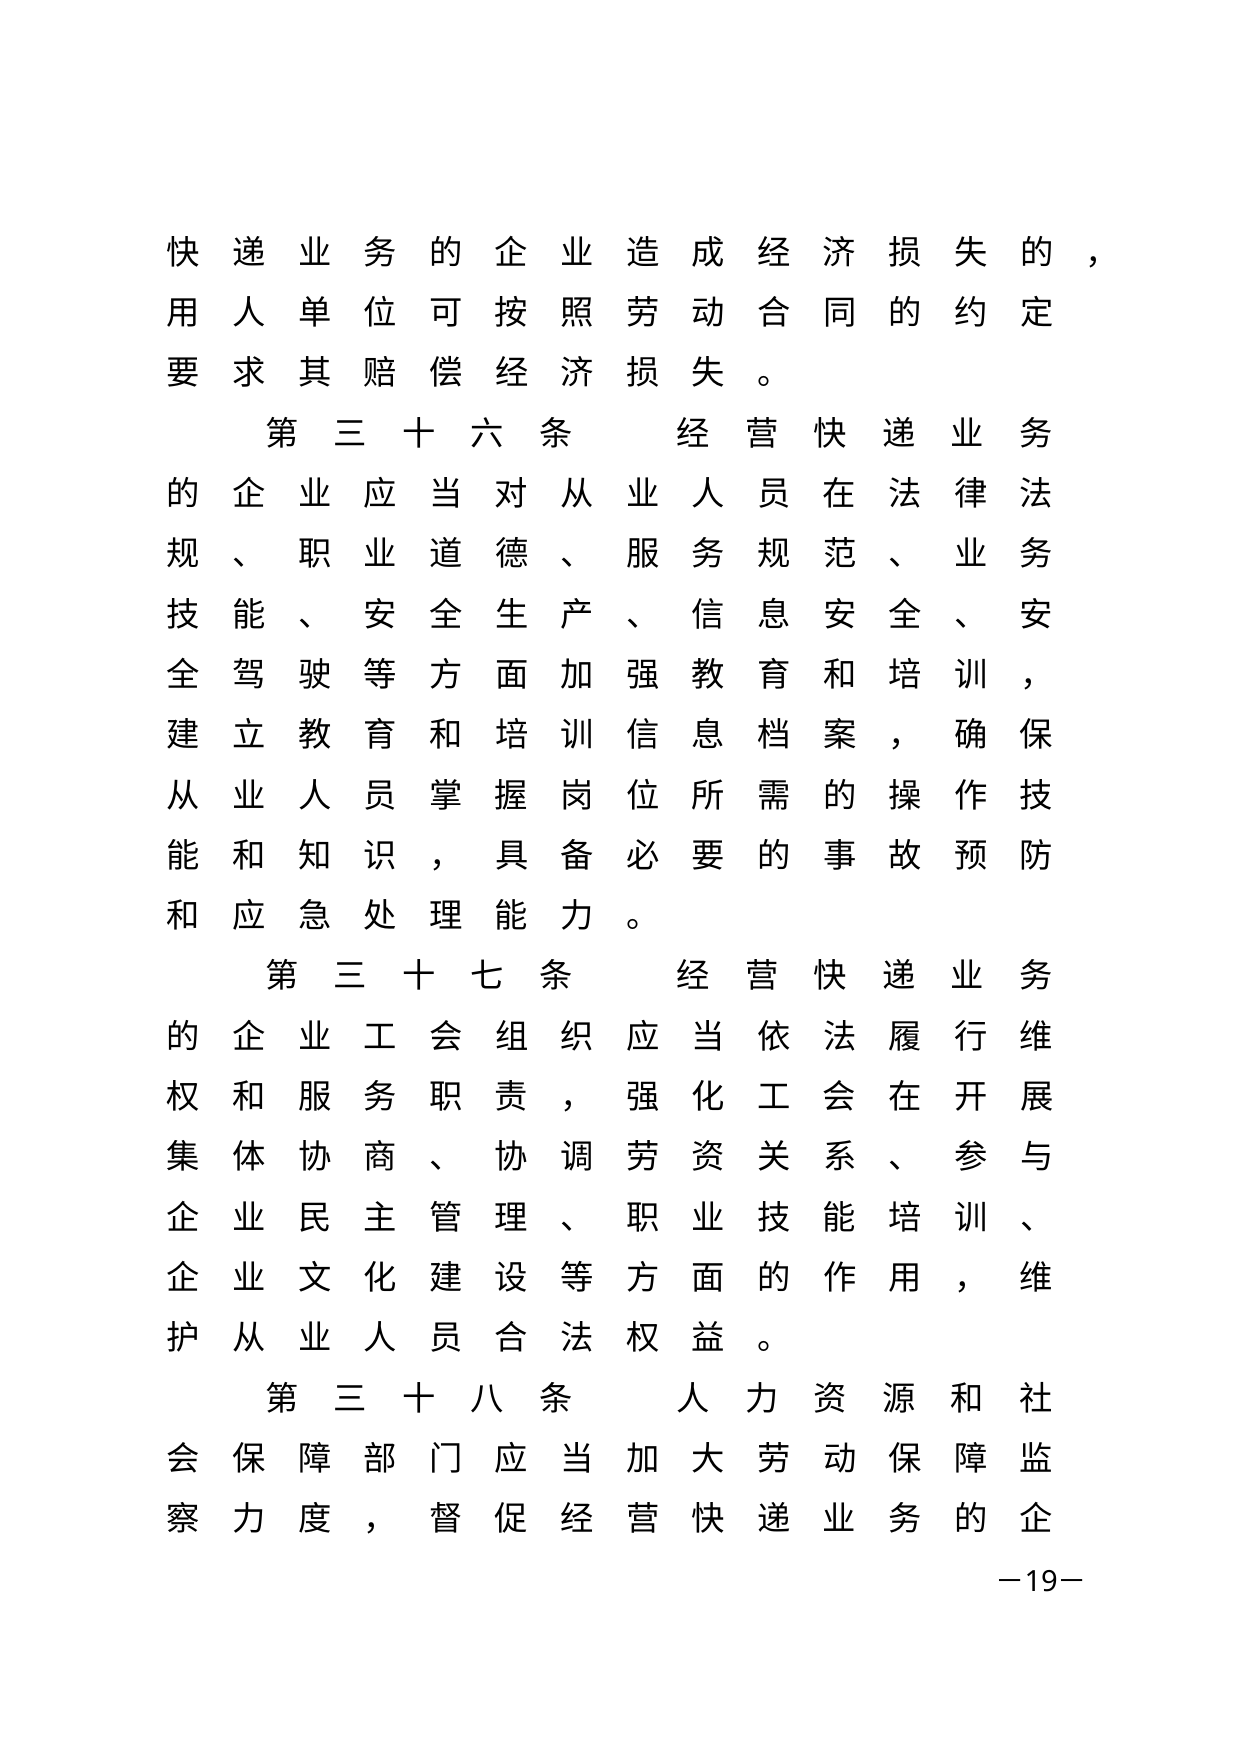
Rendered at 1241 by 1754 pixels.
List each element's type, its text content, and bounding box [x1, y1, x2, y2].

text 第三十六条 经营快递业务的企业应当对从业人员在法律法规、职业道德、服务规范、业务技能、安全生产、信息安全、安全驾驶等方面加强教育和培训，建立教育和培训信息档案，确保从业人员掌握岗位所需的操作技能和知识，具备必要的事故预防和应急处理能力。 [167, 400, 1085, 943]
text 第三十八条 人力资源和社会保障部门应当加大劳动保障监察力度，督促经营快递业务的企业落实从业人员权益保障责任，依法维护从业人员权益。 [167, 1365, 1085, 1546]
text 第三十七条 经营快递业务的企业工会组织应当依法履行维权和服务职责，强化工会在开展集体协商、协调劳资关系、参与企业民主管理、职业技能培训、企业文化建设等方面的作用，维护从业人员合法权益。 [167, 943, 1085, 1365]
